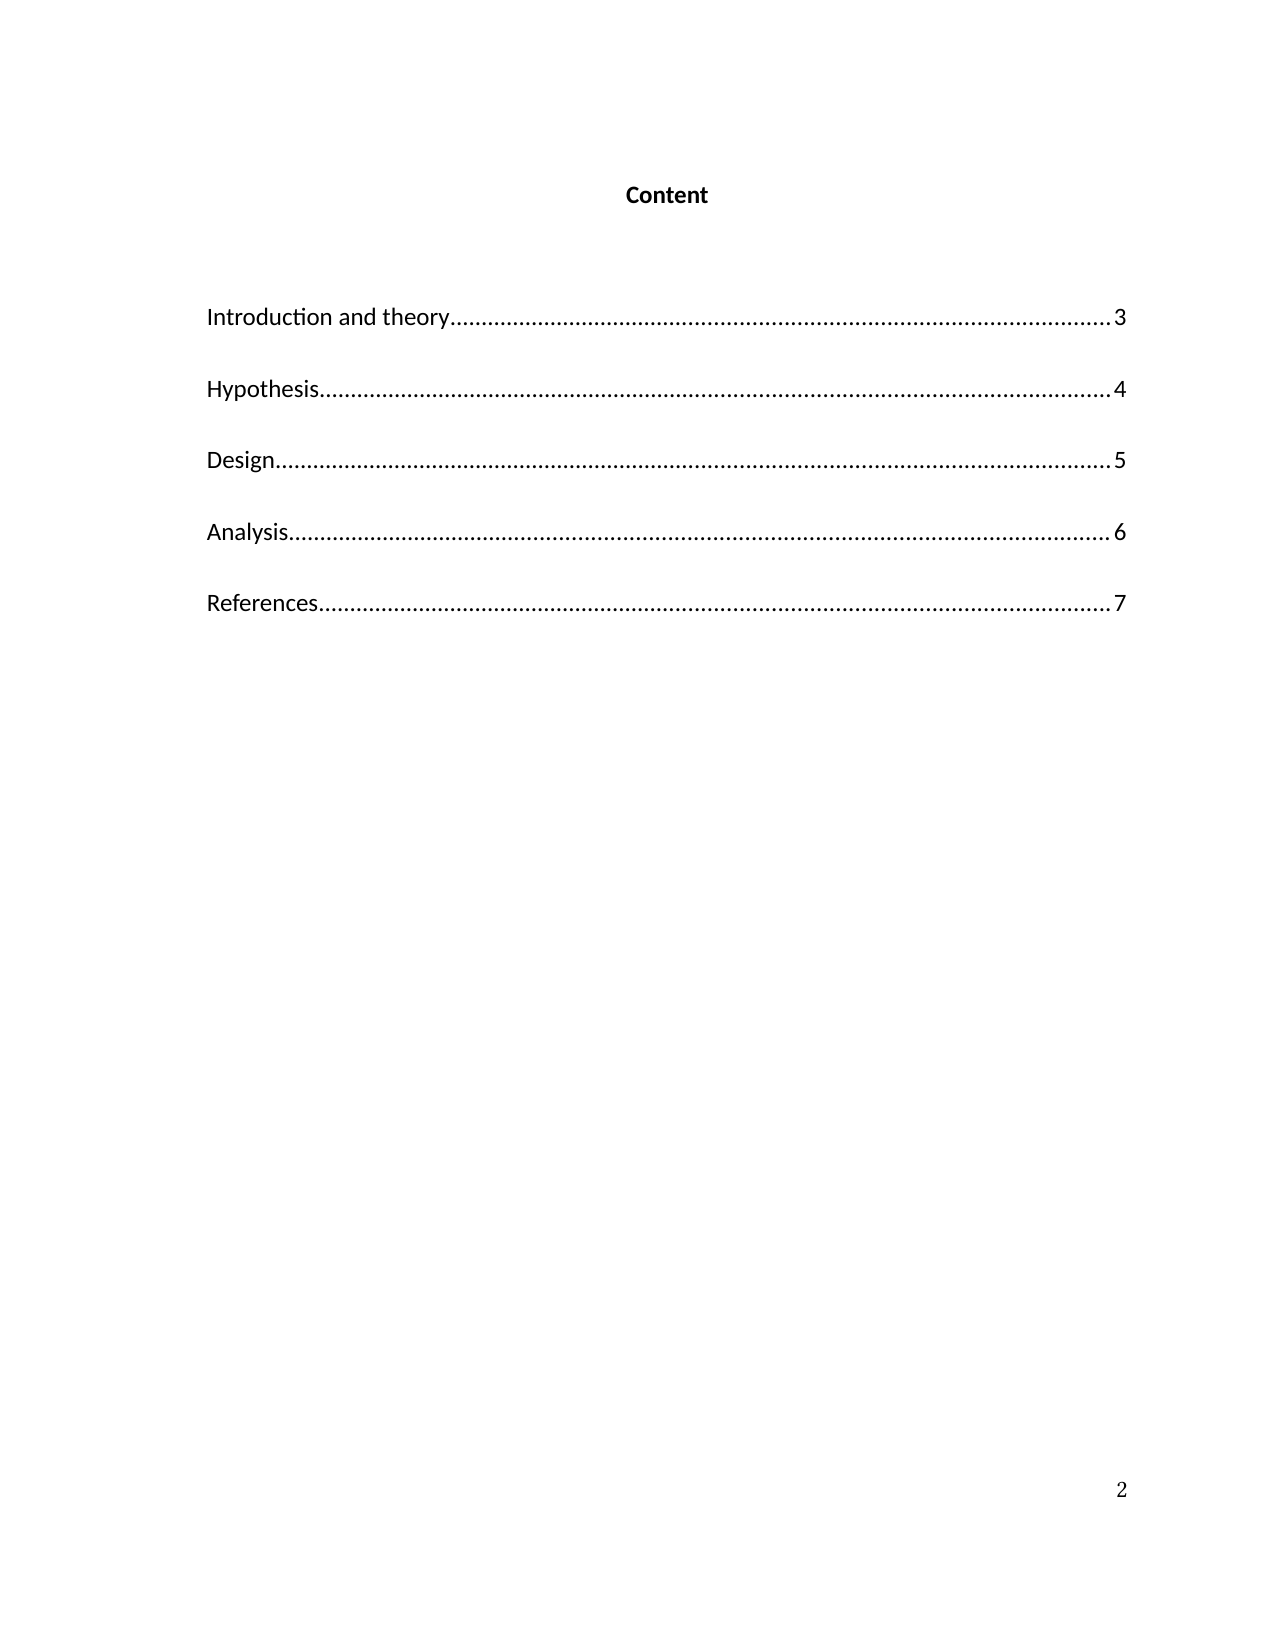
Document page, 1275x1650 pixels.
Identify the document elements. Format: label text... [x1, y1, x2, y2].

text Content [148, 179, 1127, 210]
text References 7 [148, 587, 1127, 618]
text Hypothesis 4 [148, 373, 1127, 403]
text Introduction and theory 3 [148, 301, 1127, 332]
text Analysis 6 [148, 516, 1127, 546]
text Design 5 [148, 444, 1127, 475]
